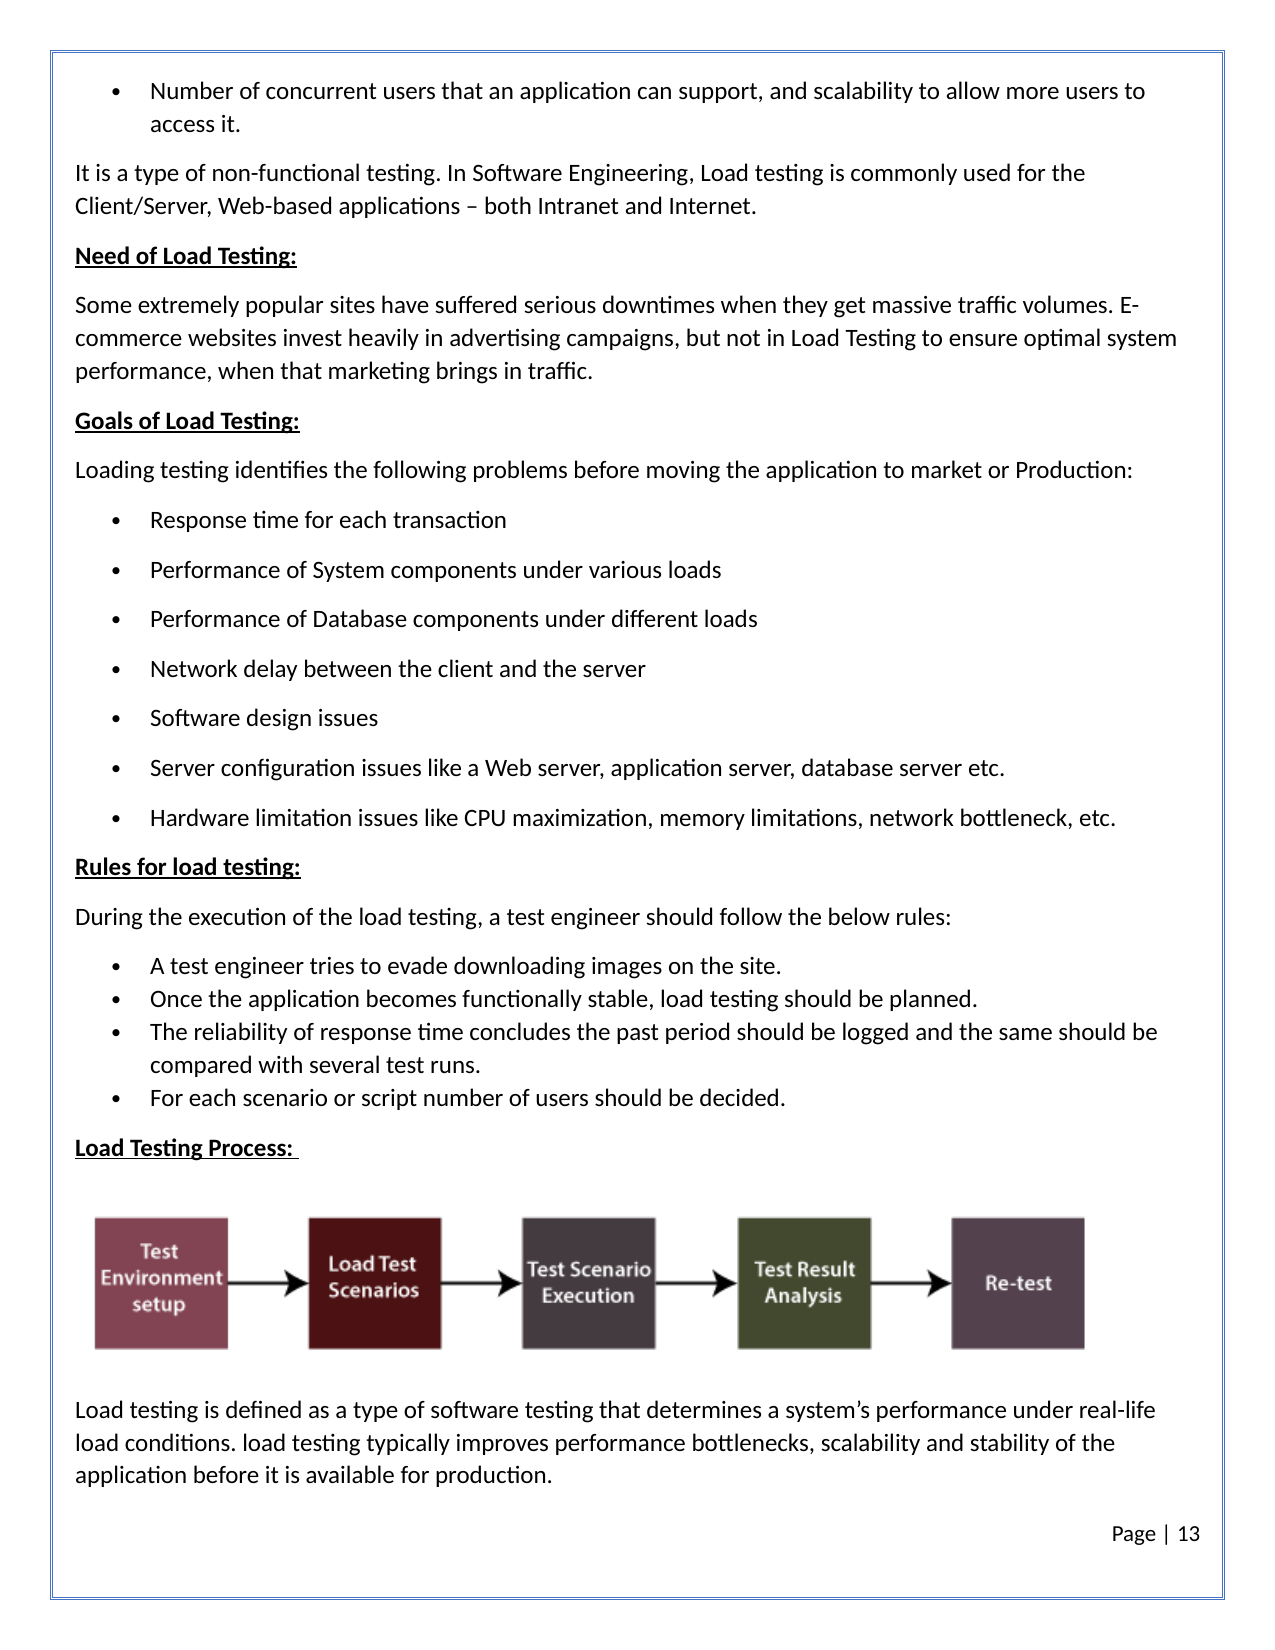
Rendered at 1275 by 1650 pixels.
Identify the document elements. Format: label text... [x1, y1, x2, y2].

text It is a type of non-functional testing. In Software Engineering, Load testing is commonly used for the Client/Server, Web-based applications – both Intranet and Internet. [75, 157, 1200, 221]
text Load Testing Process: [75, 1132, 1200, 1162]
text Some extremely popular sites have suffered serious downtimes when they get massive traffic volumes. E-commerce websites invest heavily in advertising campaigns, but not in Load Testing to ensure optimal system performance, when that marketing brings in traffic. [75, 289, 1200, 386]
list Network delay between the client and the server [112, 653, 1200, 683]
list Performance of Database components under different loads [112, 603, 1200, 634]
picture [75, 1181, 1105, 1375]
list Response time for each transaction [112, 504, 1200, 535]
text Rules for load testing: [75, 851, 1200, 882]
text Need of Load Testing: [75, 240, 1200, 271]
list Server configuration issues like a Web server, application server, database server etc. [112, 752, 1200, 783]
list Once the application becomes functionally stable, load testing should be planned. [112, 983, 1200, 1014]
list Performance of System components under various loads [112, 554, 1200, 584]
text Loading testing identifies the following problems before moving the application to market or Production: [75, 454, 1200, 485]
list A test engineer tries to evade downloading images on the site. [112, 950, 1200, 981]
text During the execution of the load testing, a test engineer should follow the below rules: [75, 901, 1200, 931]
text Goals of Load Testing: [75, 405, 1200, 436]
list Number of concurrent users that an application can support, and scalability to allow more users to access it. [112, 75, 1200, 138]
list Software design issues [112, 702, 1200, 733]
list The reliability of response time concludes the past period should be logged and the same should be compared with several test runs. [112, 1016, 1200, 1080]
text Load testing is defined as a type of software testing that determines a system’s performance under real-life load conditions. load testing typically improves performance bottlenecks, scalability and stability of the application before it is available for production. [75, 1394, 1200, 1490]
list For each scenario or script number of users should be decided. [112, 1082, 1200, 1113]
list Hardware limitation issues like CPU maximization, memory limitations, network bottleneck, etc. [112, 802, 1200, 832]
